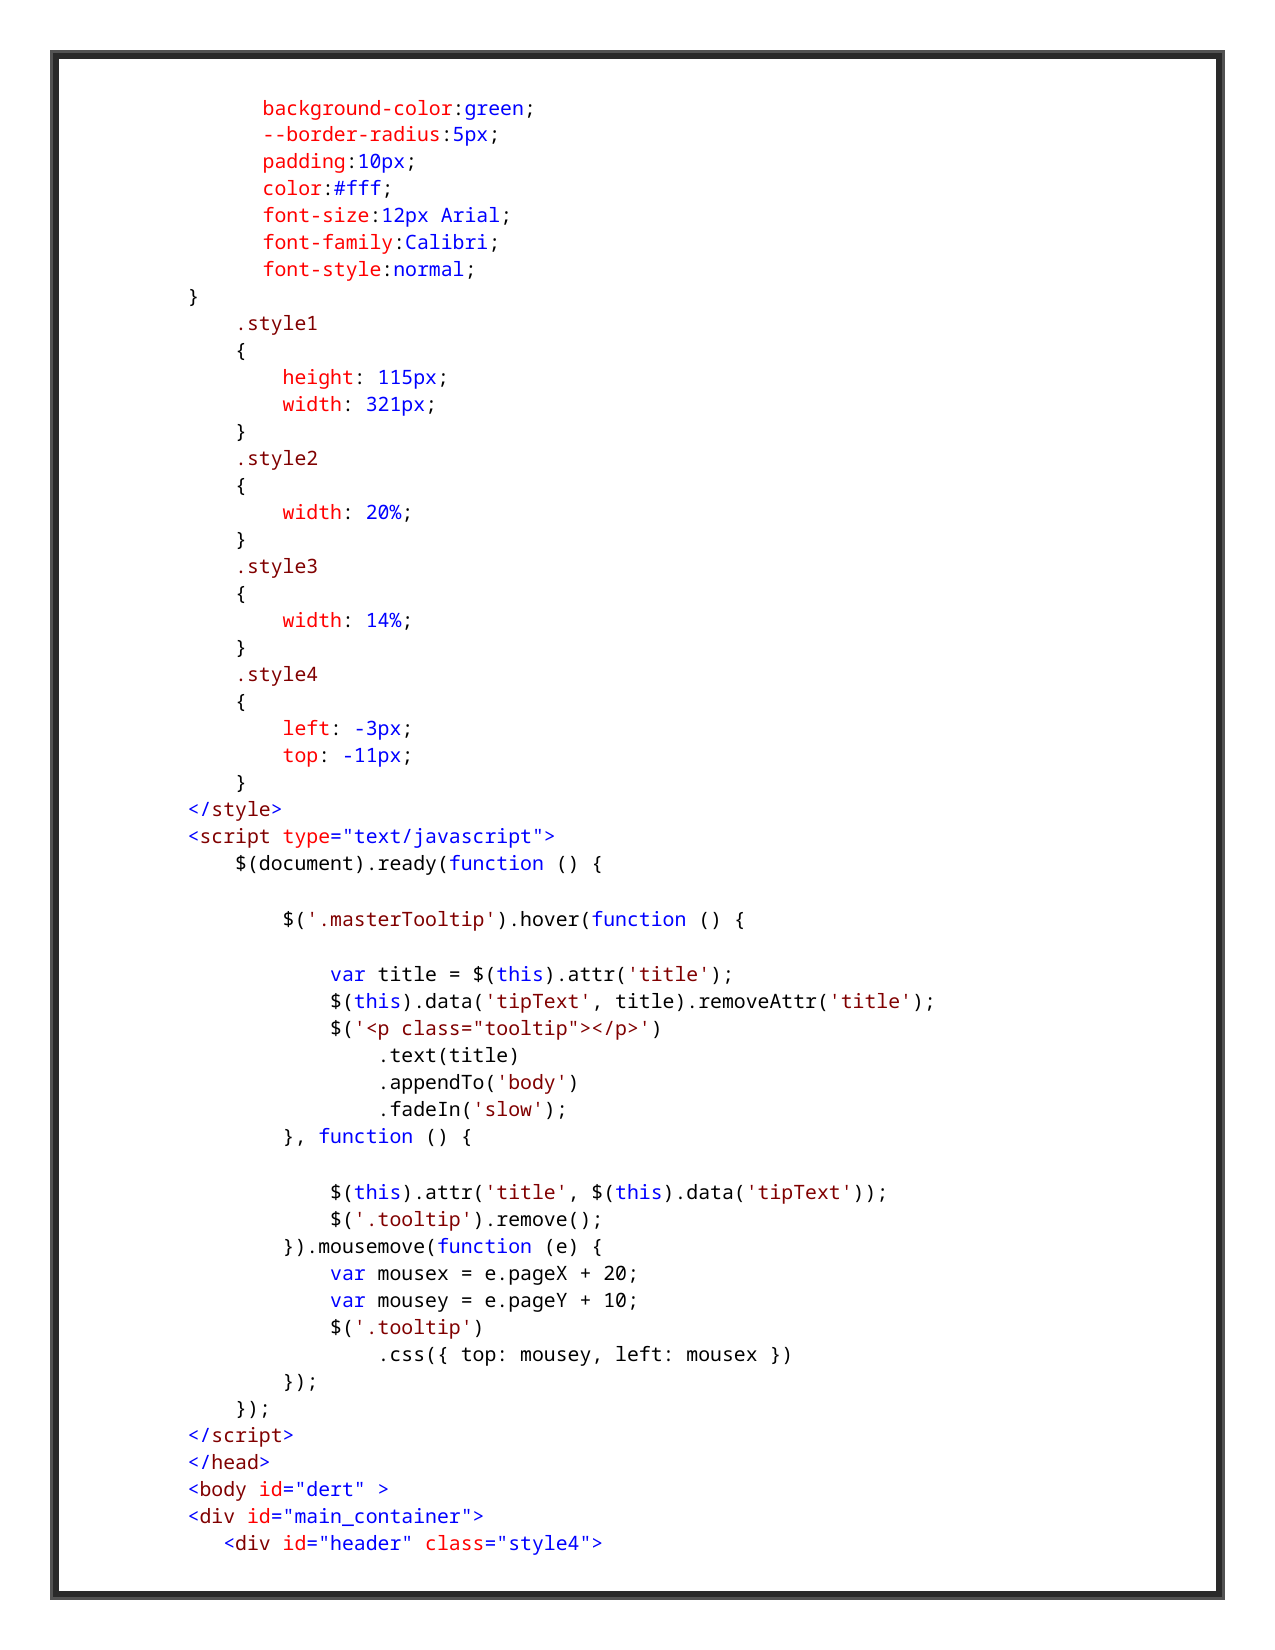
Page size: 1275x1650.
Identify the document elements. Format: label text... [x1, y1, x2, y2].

text left: -3px; [187, 714, 1125, 741]
text color:#fff; [187, 175, 1125, 202]
text .appendTo('body') [187, 1068, 1125, 1096]
text .style1 [187, 309, 1125, 337]
text }); [187, 1394, 1125, 1421]
text .css({ top: mousey, left: mousex }) [187, 1340, 1125, 1367]
text $('.masterTooltip').hover(function () { [187, 905, 1125, 932]
text --border-radius:5px; [187, 121, 1125, 148]
text font-size:12px Arial; [187, 202, 1125, 229]
text height: 115px; [187, 363, 1125, 391]
text <div id="header" class="style4"> [187, 1529, 1125, 1556]
text { [187, 579, 1125, 606]
text }); [187, 1367, 1125, 1394]
text $(document).ready(function () { [187, 849, 1125, 876]
text padding:10px; [187, 148, 1125, 175]
text width: 20%; [187, 498, 1125, 525]
text .text(title) [187, 1042, 1125, 1068]
text $('<p class="tooltip"></p>') [187, 1014, 1125, 1042]
text } [187, 283, 1125, 309]
text .style2 [187, 444, 1125, 471]
text top: -11px; [187, 741, 1125, 768]
text </head> [187, 1448, 1125, 1475]
text var mousey = e.pageY + 10; [187, 1286, 1125, 1313]
text $('.tooltip').remove(); [187, 1205, 1125, 1232]
text .style3 [187, 552, 1125, 579]
text $('.tooltip') [187, 1313, 1125, 1340]
text background-color:green; [187, 94, 1125, 121]
text font-family:Calibri; [187, 229, 1125, 256]
text </style> [187, 795, 1125, 822]
text } [187, 525, 1125, 552]
text width: 321px; [187, 391, 1125, 417]
text } [187, 768, 1125, 795]
text .fadeIn('slow'); [187, 1096, 1125, 1122]
text width: 14%; [187, 606, 1125, 633]
text } [187, 633, 1125, 660]
text $(this).attr('title', $(this).data('tipText')); [187, 1178, 1125, 1205]
text } [187, 417, 1125, 444]
text }).mousemove(function (e) { [187, 1232, 1125, 1259]
text var mousex = e.pageX + 20; [187, 1259, 1125, 1286]
text { [187, 687, 1125, 714]
text <body id="dert" > [187, 1475, 1125, 1502]
text <div id="main_container"> [187, 1502, 1125, 1529]
text </script> [187, 1421, 1125, 1448]
text $(this).data('tipText', title).removeAttr('title'); [187, 988, 1125, 1014]
text var title = $(this).attr('title'); [187, 961, 1125, 988]
text { [187, 337, 1125, 363]
text .style4 [187, 660, 1125, 687]
text font-style:normal; [187, 256, 1125, 283]
text }, function () { [187, 1122, 1125, 1149]
text <script type="text/javascript"> [187, 822, 1125, 849]
text { [187, 471, 1125, 498]
